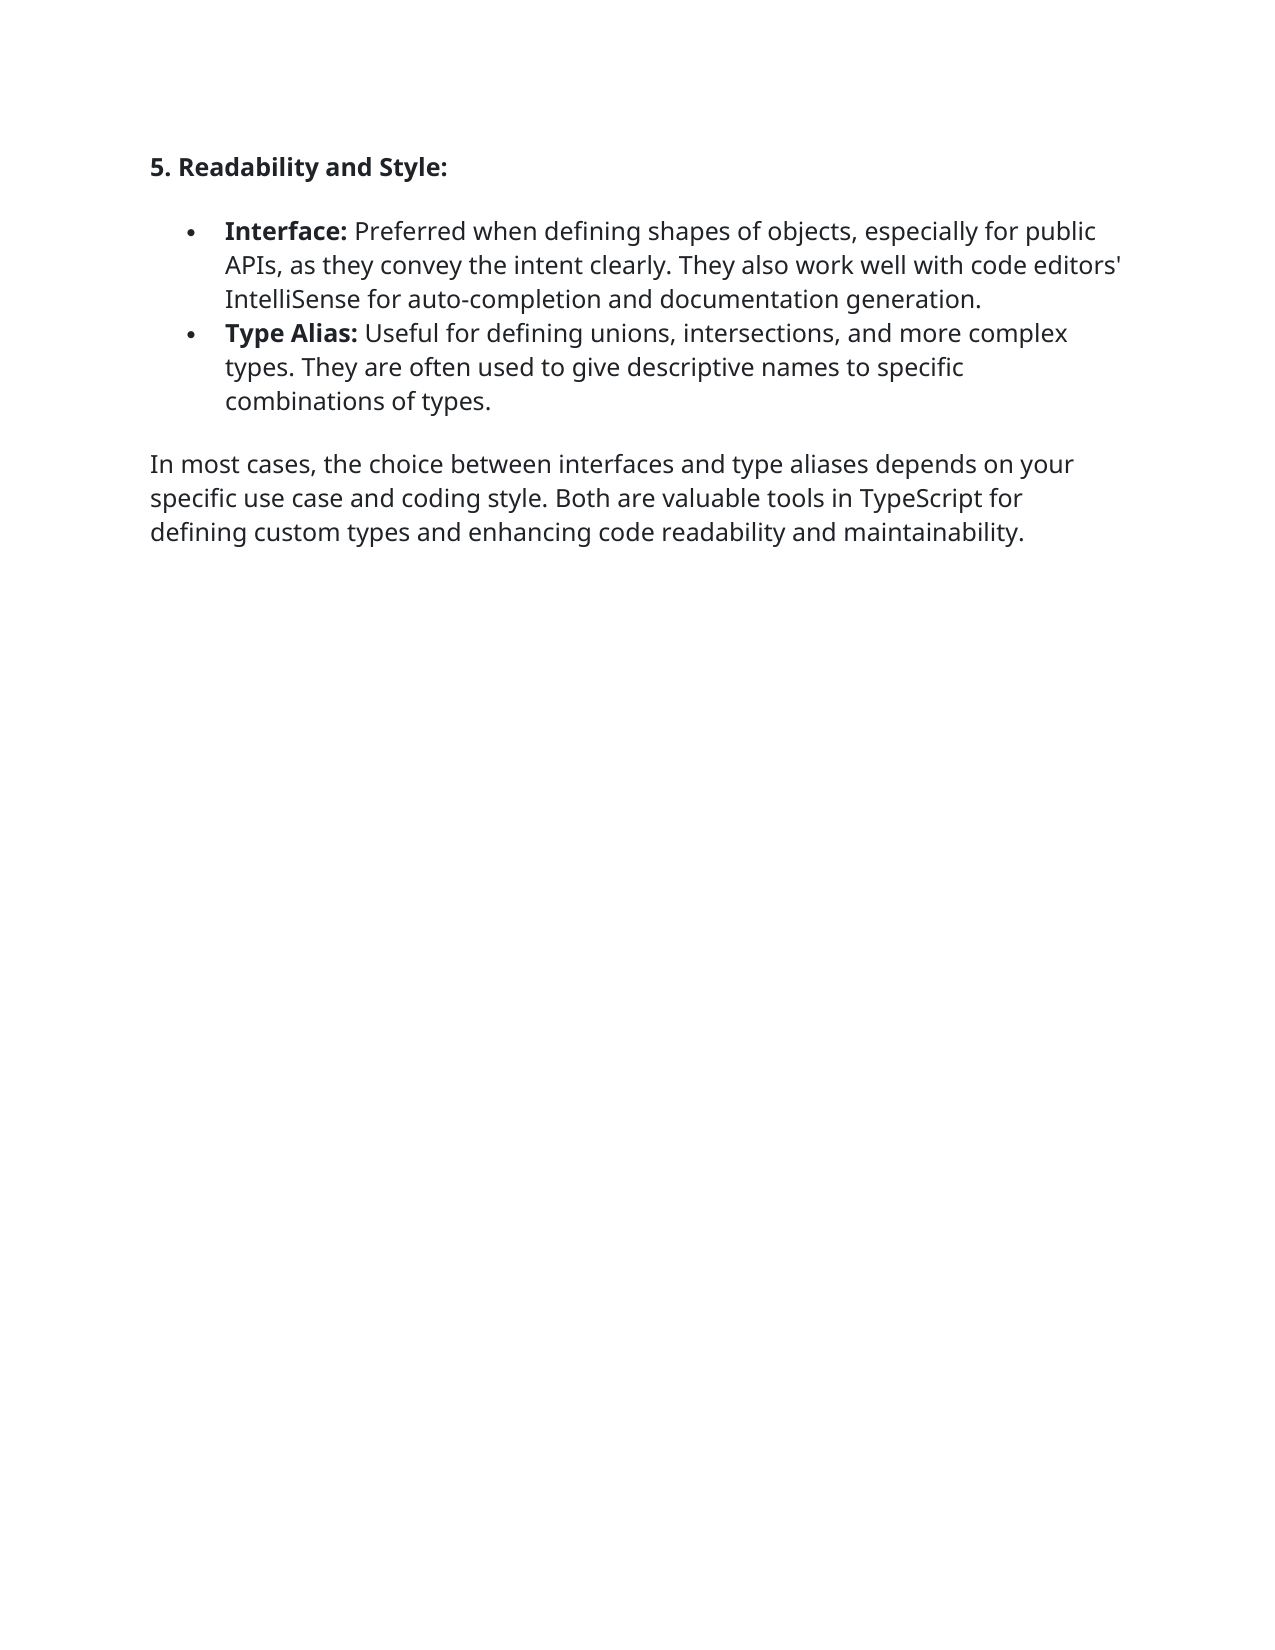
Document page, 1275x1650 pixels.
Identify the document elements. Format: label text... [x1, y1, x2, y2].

list Interface: Preferred when defining shapes of objects, especially for public APIs, as they convey the intent clearly. They also work well with code editors' IntelliSense for auto-completion and documentation generation. [187, 213, 1125, 315]
text In most cases, the choice between interfaces and type aliases depends on your specific use case and coding style. Both are valuable tools in TypeScript for defining custom types and enhancing code readability and maintainability. [150, 447, 1125, 549]
text 5. Readability and Style: [150, 150, 1125, 184]
list Type Alias: Useful for defining unions, intersections, and more complex types. They are often used to give descriptive names to specific combinations of types. [187, 315, 1125, 418]
